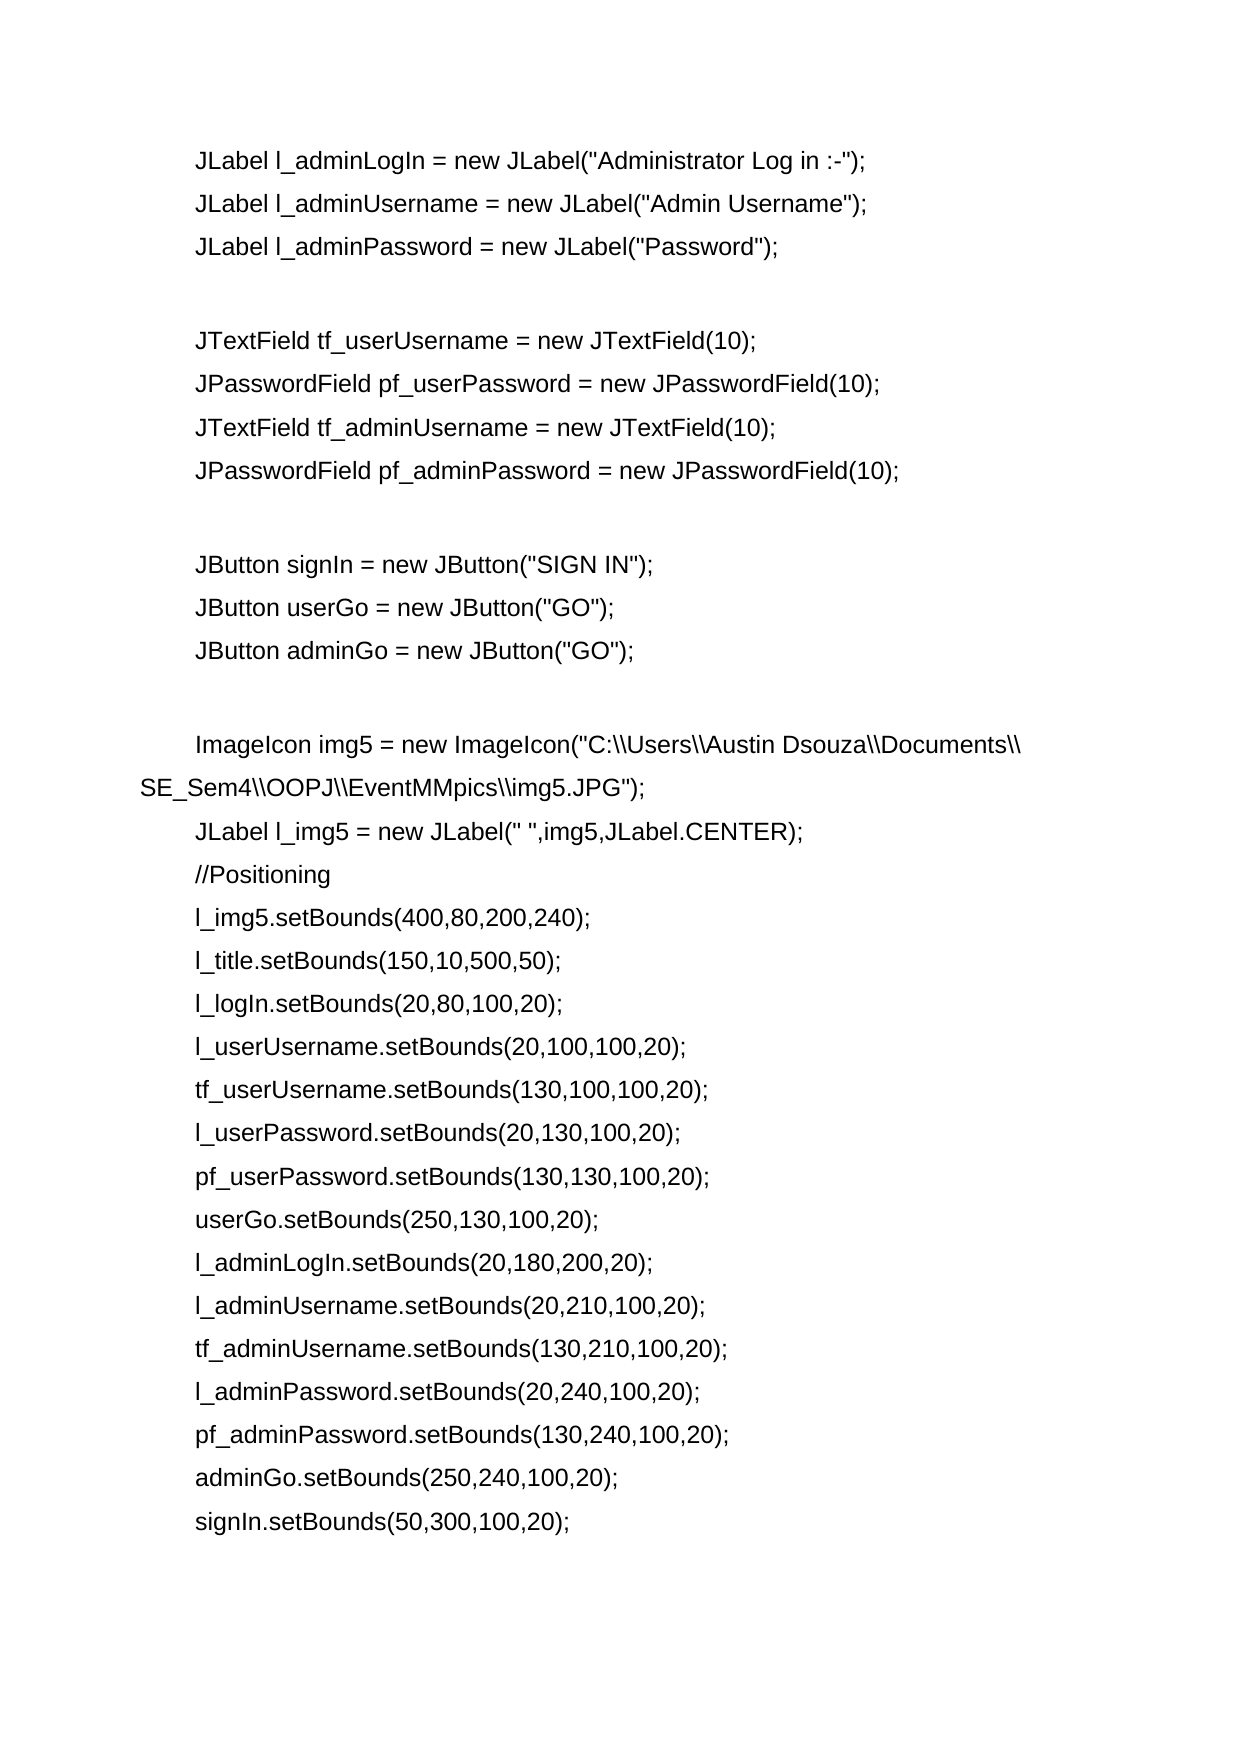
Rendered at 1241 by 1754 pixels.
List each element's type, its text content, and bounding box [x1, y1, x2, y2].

text tf_adminUsername.setBounds(130,210,100,20); [139, 1334, 1087, 1363]
text JButton adminGo = new JButton("GO"); [139, 636, 1087, 665]
text JTextField tf_adminUsername = new JTextField(10); [139, 412, 1087, 441]
text l_adminUsername.setBounds(20,210,100,20); [139, 1291, 1087, 1319]
text //Positioning [139, 859, 1087, 888]
text JPasswordField pf_adminPassword = new JPasswordField(10); [139, 456, 1087, 484]
text JLabel l_adminLogIn = new JLabel("Administrator Log in :-"); [139, 146, 1087, 174]
text pf_adminPassword.setBounds(130,240,100,20); [139, 1420, 1087, 1449]
text JLabel l_img5 = new JLabel(" ",img5,JLabel.CENTER); [139, 816, 1087, 845]
text signIn.setBounds(50,300,100,20); [139, 1506, 1087, 1535]
text ImageIcon img5 = new ImageIcon("C:\\Users\\Austin Dsouza\\Documents\\SE_Sem4\\OOPJ\\EventMMpics\\img5.JPG"); [139, 730, 1087, 802]
text l_adminLogIn.setBounds(20,180,200,20); [139, 1248, 1087, 1276]
text userGo.setBounds(250,130,100,20); [139, 1204, 1087, 1233]
text JTextField tf_userUsername = new JTextField(10); [139, 326, 1087, 355]
text l_userUsername.setBounds(20,100,100,20); [139, 1032, 1087, 1061]
text tf_userUsername.setBounds(130,100,100,20); [139, 1075, 1087, 1104]
text JButton userGo = new JButton("GO"); [139, 593, 1087, 622]
text l_adminPassword.setBounds(20,240,100,20); [139, 1377, 1087, 1406]
text JButton signIn = new JButton("SIGN IN"); [139, 550, 1087, 578]
text JLabel l_adminPassword = new JLabel("Password"); [139, 232, 1087, 261]
text JPasswordField pf_userPassword = new JPasswordField(10); [139, 369, 1087, 398]
text pf_userPassword.setBounds(130,130,100,20); [139, 1161, 1087, 1190]
text l_logIn.setBounds(20,80,100,20); [139, 989, 1087, 1018]
text l_userPassword.setBounds(20,130,100,20); [139, 1118, 1087, 1147]
text l_title.setBounds(150,10,500,50); [139, 946, 1087, 974]
text JLabel l_adminUsername = new JLabel("Admin Username"); [139, 189, 1087, 218]
text adminGo.setBounds(250,240,100,20); [139, 1463, 1087, 1492]
text l_img5.setBounds(400,80,200,240); [139, 903, 1087, 931]
